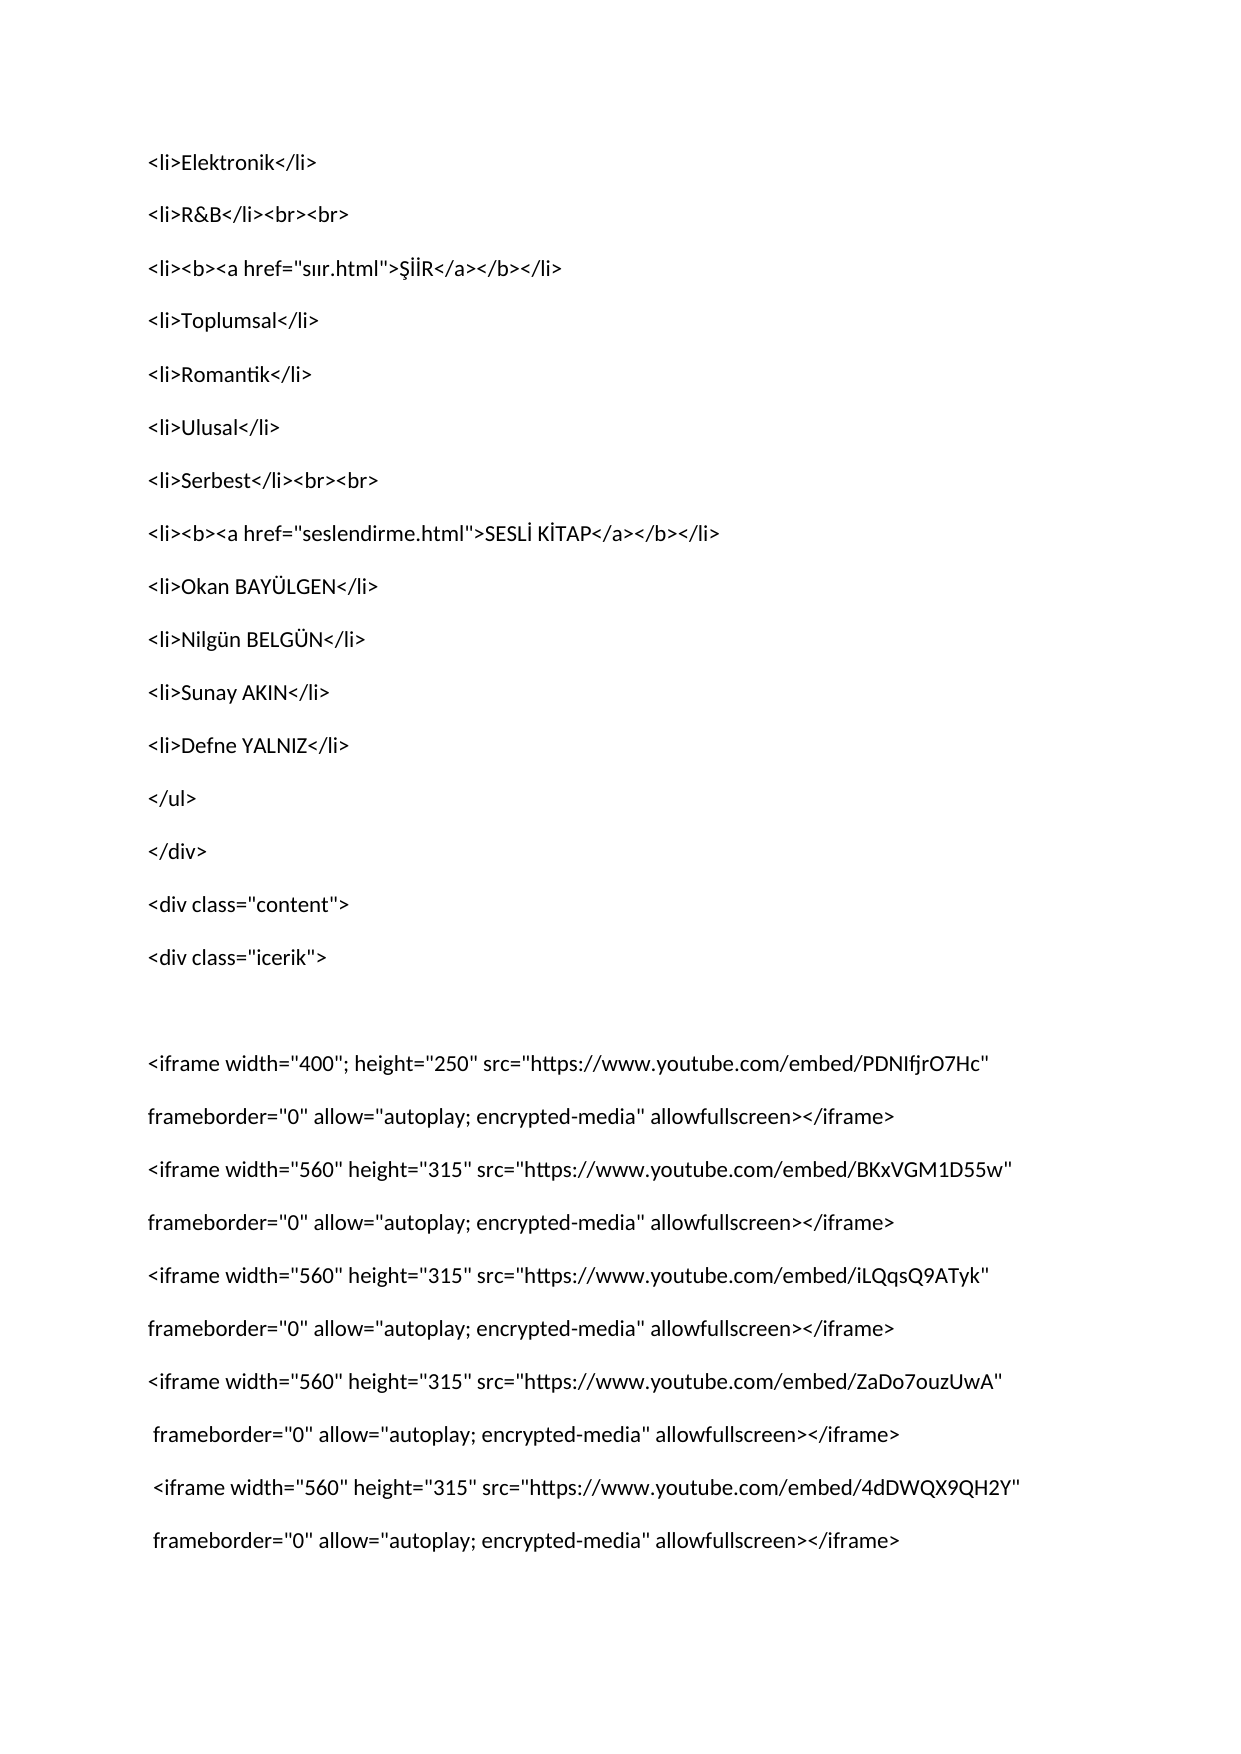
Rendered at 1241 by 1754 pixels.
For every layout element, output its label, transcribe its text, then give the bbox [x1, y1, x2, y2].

text <iframe width="560" height="315" src="https://www.youtube.com/embed/BKxVGM1D55w" [148, 1155, 1093, 1183]
text </div> [148, 837, 1093, 865]
text <li>Romantik</li> [148, 360, 1093, 388]
text <iframe width="560" height="315" src="https://www.youtube.com/embed/4dDWQX9QH2Y" [148, 1473, 1093, 1501]
text <li><b><a href="sıır.html">ŞİİR</a></b></li> [148, 254, 1093, 282]
text <iframe width="400"; height="250" src="https://www.youtube.com/embed/PDNIfjrO7Hc" [148, 1049, 1093, 1077]
text <div class="content"> [148, 890, 1093, 918]
text <li>R&B</li><br><br> [148, 201, 1093, 229]
text <li>Okan BAYÜLGEN</li> [148, 572, 1093, 600]
text frameborder="0" allow="autoplay; encrypted-media" allowfullscreen></iframe> [148, 1314, 1093, 1342]
text <li><b><a href="seslendirme.html">SESLİ KİTAP</a></b></li> [148, 519, 1093, 547]
text frameborder="0" allow="autoplay; encrypted-media" allowfullscreen></iframe> [148, 1208, 1093, 1236]
text <div class="icerik"> [148, 943, 1093, 971]
text <li>Toplumsal</li> [148, 307, 1093, 335]
text <iframe width="560" height="315" src="https://www.youtube.com/embed/iLQqsQ9ATyk" [148, 1261, 1093, 1289]
text </ul> [148, 784, 1093, 812]
text <li>Serbest</li><br><br> [148, 466, 1093, 494]
text <li>Ulusal</li> [148, 413, 1093, 441]
text <li>Defne YALNIZ</li> [148, 731, 1093, 759]
text frameborder="0" allow="autoplay; encrypted-media" allowfullscreen></iframe> [148, 1420, 1093, 1448]
text <iframe width="560" height="315" src="https://www.youtube.com/embed/ZaDo7ouzUwA" [148, 1367, 1093, 1395]
text frameborder="0" allow="autoplay; encrypted-media" allowfullscreen></iframe> [148, 1102, 1093, 1130]
text <li>Elektronik</li> [148, 148, 1093, 176]
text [148, 1526, 1093, 1554]
text <li>Sunay AKIN</li> [148, 678, 1093, 706]
text <li>Nilgün BELGÜN</li> [148, 625, 1093, 653]
